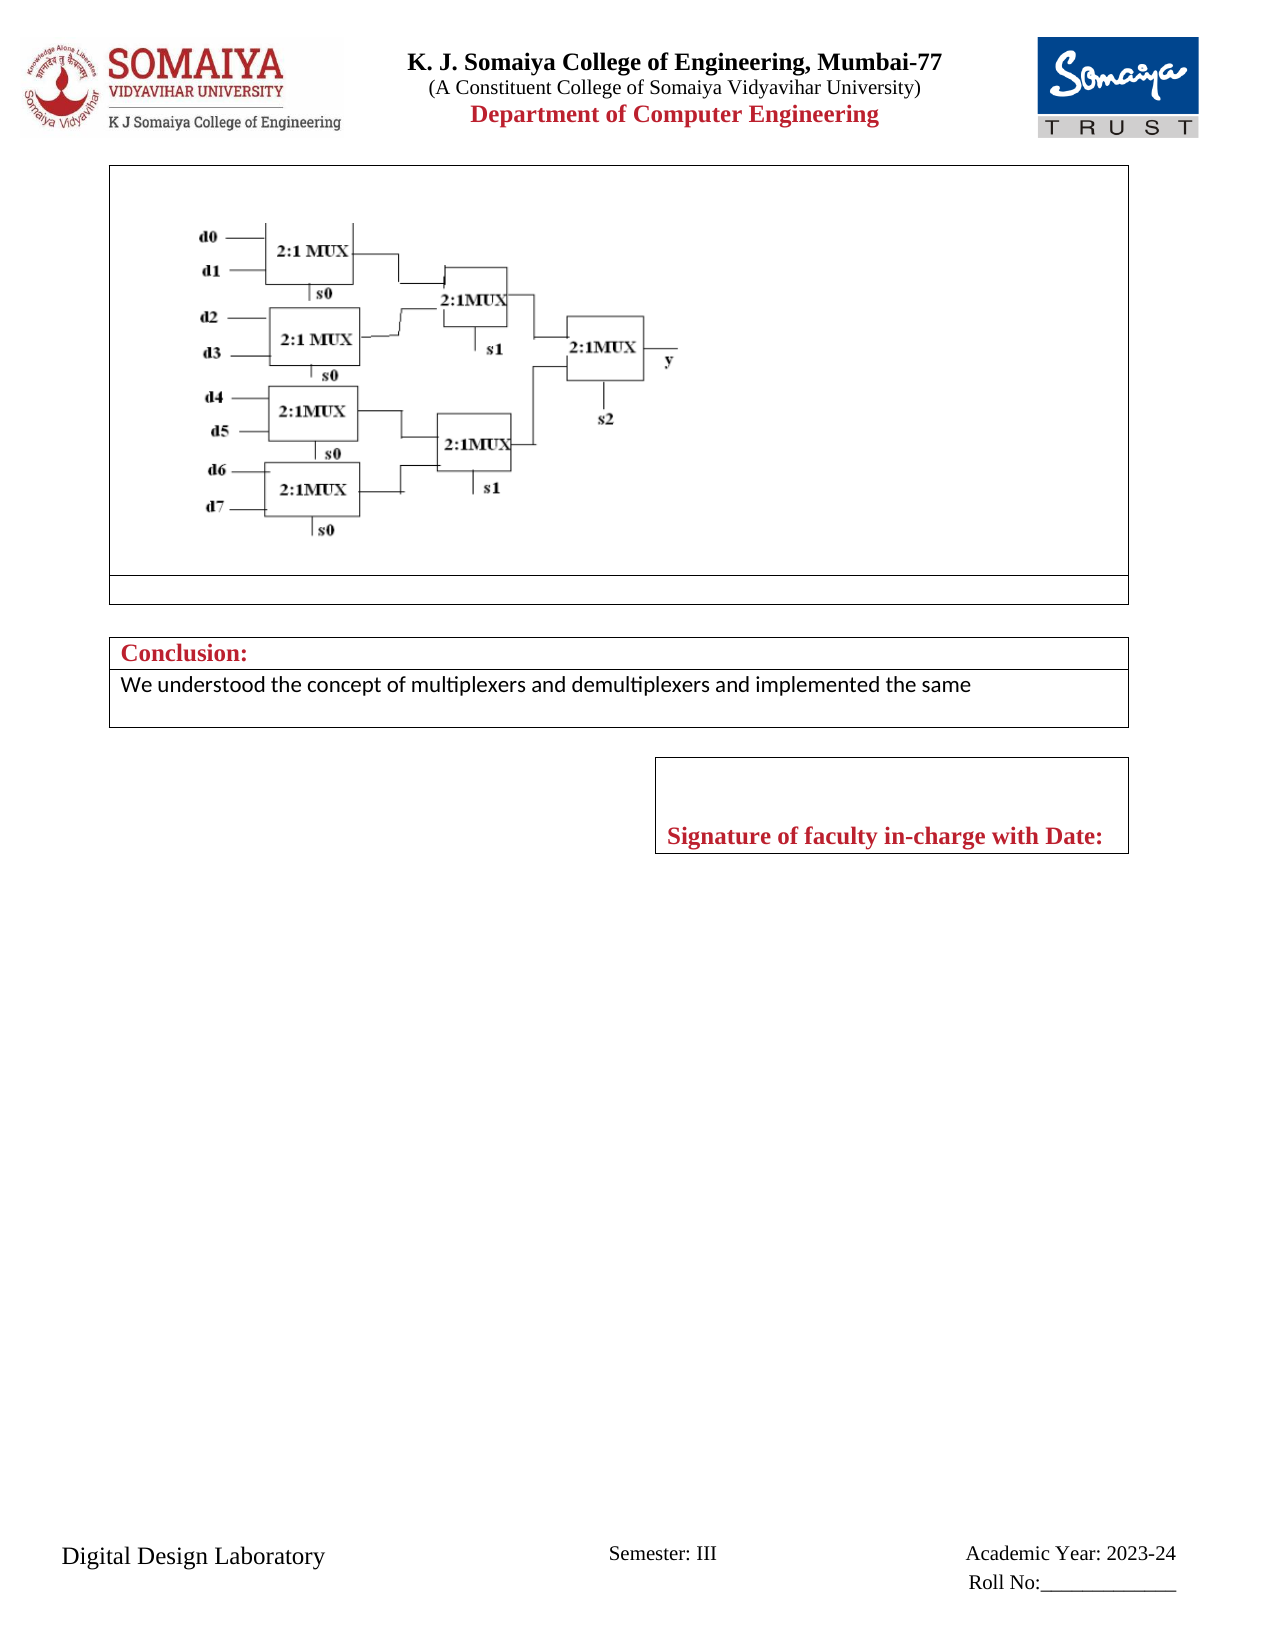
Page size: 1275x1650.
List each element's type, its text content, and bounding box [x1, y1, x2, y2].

table_header Signature of faculty in-charge with Date: [656, 758, 1128, 852]
picture [1037, 37, 1199, 138]
picture [195, 223, 707, 546]
table_header Conclusion: [110, 638, 1128, 669]
table_cell Design and verify a 2:1 multiplexer using logic gates. Build an 8:1 multiplexer using only 2:1 multiplexers. [110, 166, 1128, 574]
picture [20, 37, 344, 138]
table_cell We understood the concept of multiplexers and demultiplexers and implemented the same [110, 670, 1128, 727]
table_cell [110, 576, 1128, 604]
